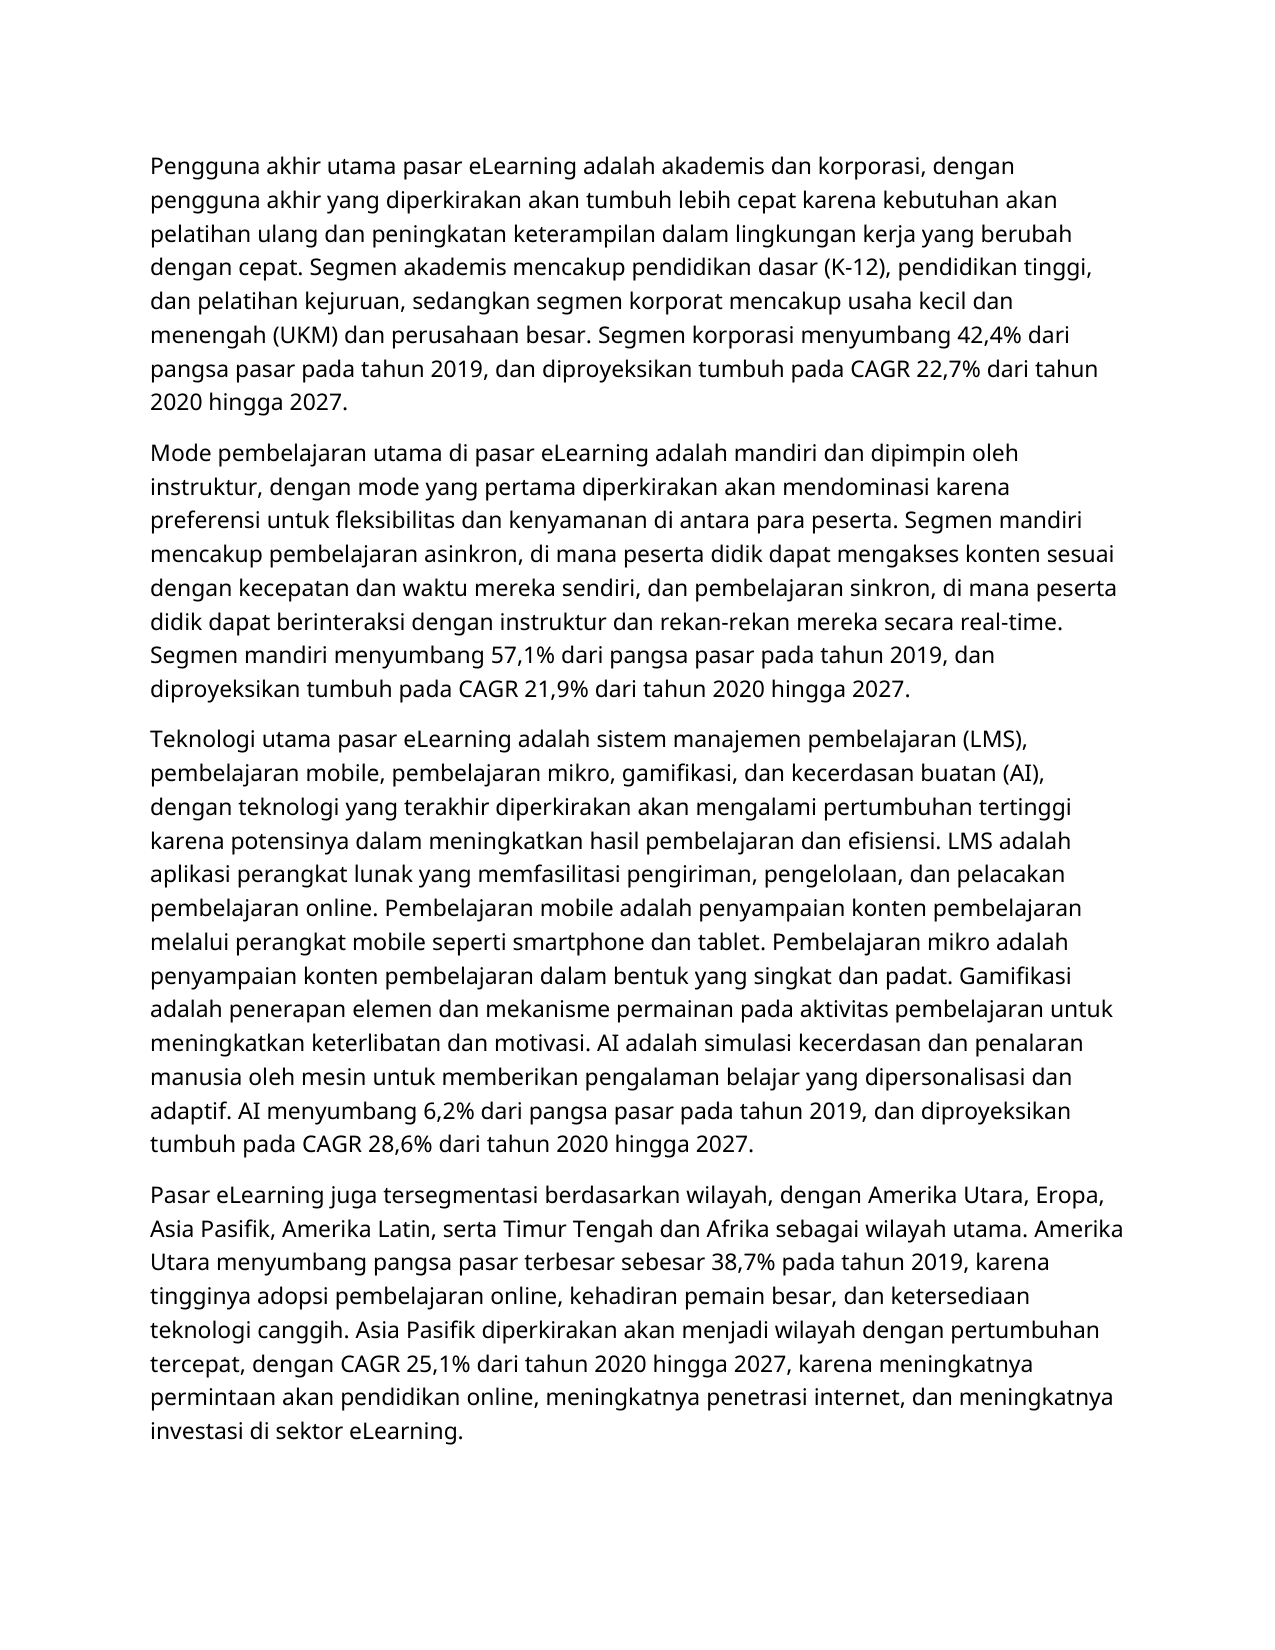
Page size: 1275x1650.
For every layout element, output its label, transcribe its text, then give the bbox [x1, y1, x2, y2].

text Pasar eLearning juga tersegmentasi berdasarkan wilayah, dengan Amerika Utara, Eropa, Asia Pasifik, Amerika Latin, serta Timur Tengah dan Afrika sebagai wilayah utama. Amerika Utara menyumbang pangsa pasar terbesar sebesar 38,7% pada tahun 2019, karena tingginya adopsi pembelajaran online, kehadiran pemain besar, dan ketersediaan teknologi canggih. Asia Pasifik diperkirakan akan menjadi wilayah dengan pertumbuhan tercepat, dengan CAGR 25,1% dari tahun 2020 hingga 2027, karena meningkatnya permintaan akan pendidikan online, meningkatnya penetrasi internet, dan meningkatnya investasi di sektor eLearning. [150, 1179, 1125, 1446]
text Teknologi utama pasar eLearning adalah sistem manajemen pembelajaran (LMS), pembelajaran mobile, pembelajaran mikro, gamifikasi, dan kecerdasan buatan (AI), dengan teknologi yang terakhir diperkirakan akan mengalami pertumbuhan tertinggi karena potensinya dalam meningkatkan hasil pembelajaran dan efisiensi. LMS adalah aplikasi perangkat lunak yang memfasilitasi pengiriman, pengelolaan, dan pelacakan pembelajaran online. Pembelajaran mobile adalah penyampaian konten pembelajaran melalui perangkat mobile seperti smartphone dan tablet. Pembelajaran mikro adalah penyampaian konten pembelajaran dalam bentuk yang singkat dan padat. Gamifikasi adalah penerapan elemen dan mekanisme permainan pada aktivitas pembelajaran untuk meningkatkan keterlibatan dan motivasi. AI adalah simulasi kecerdasan dan penalaran manusia oleh mesin untuk memberikan pengalaman belajar yang dipersonalisasi dan adaptif. AI menyumbang 6,2% dari pangsa pasar pada tahun 2019, dan diproyeksikan tumbuh pada CAGR 28,6% dari tahun 2020 hingga 2027. [150, 723, 1125, 1159]
text Pengguna akhir utama pasar eLearning adalah akademis dan korporasi, dengan pengguna akhir yang diperkirakan akan tumbuh lebih cepat karena kebutuhan akan pelatihan ulang dan peningkatan keterampilan dalam lingkungan kerja yang berubah dengan cepat. Segmen akademis mencakup pendidikan dasar (K-12), pendidikan tinggi, dan pelatihan kejuruan, sedangkan segmen korporat mencakup usaha kecil dan menengah (UKM) dan perusahaan besar. Segmen korporasi menyumbang 42,4% dari pangsa pasar pada tahun 2019, dan diproyeksikan tumbuh pada CAGR 22,7% dari tahun 2020 hingga 2027. [150, 150, 1125, 417]
text Mode pembelajaran utama di pasar eLearning adalah mandiri dan dipimpin oleh instruktur, dengan mode yang pertama diperkirakan akan mendominasi karena preferensi untuk fleksibilitas dan kenyamanan di antara para peserta. Segmen mandiri mencakup pembelajaran asinkron, di mana peserta didik dapat mengakses konten sesuai dengan kecepatan dan waktu mereka sendiri, dan pembelajaran sinkron, di mana peserta didik dapat berinteraksi dengan instruktur dan rekan-rekan mereka secara real-time. Segmen mandiri menyumbang 57,1% dari pangsa pasar pada tahun 2019, dan diproyeksikan tumbuh pada CAGR 21,9% dari tahun 2020 hingga 2027. [150, 437, 1125, 704]
